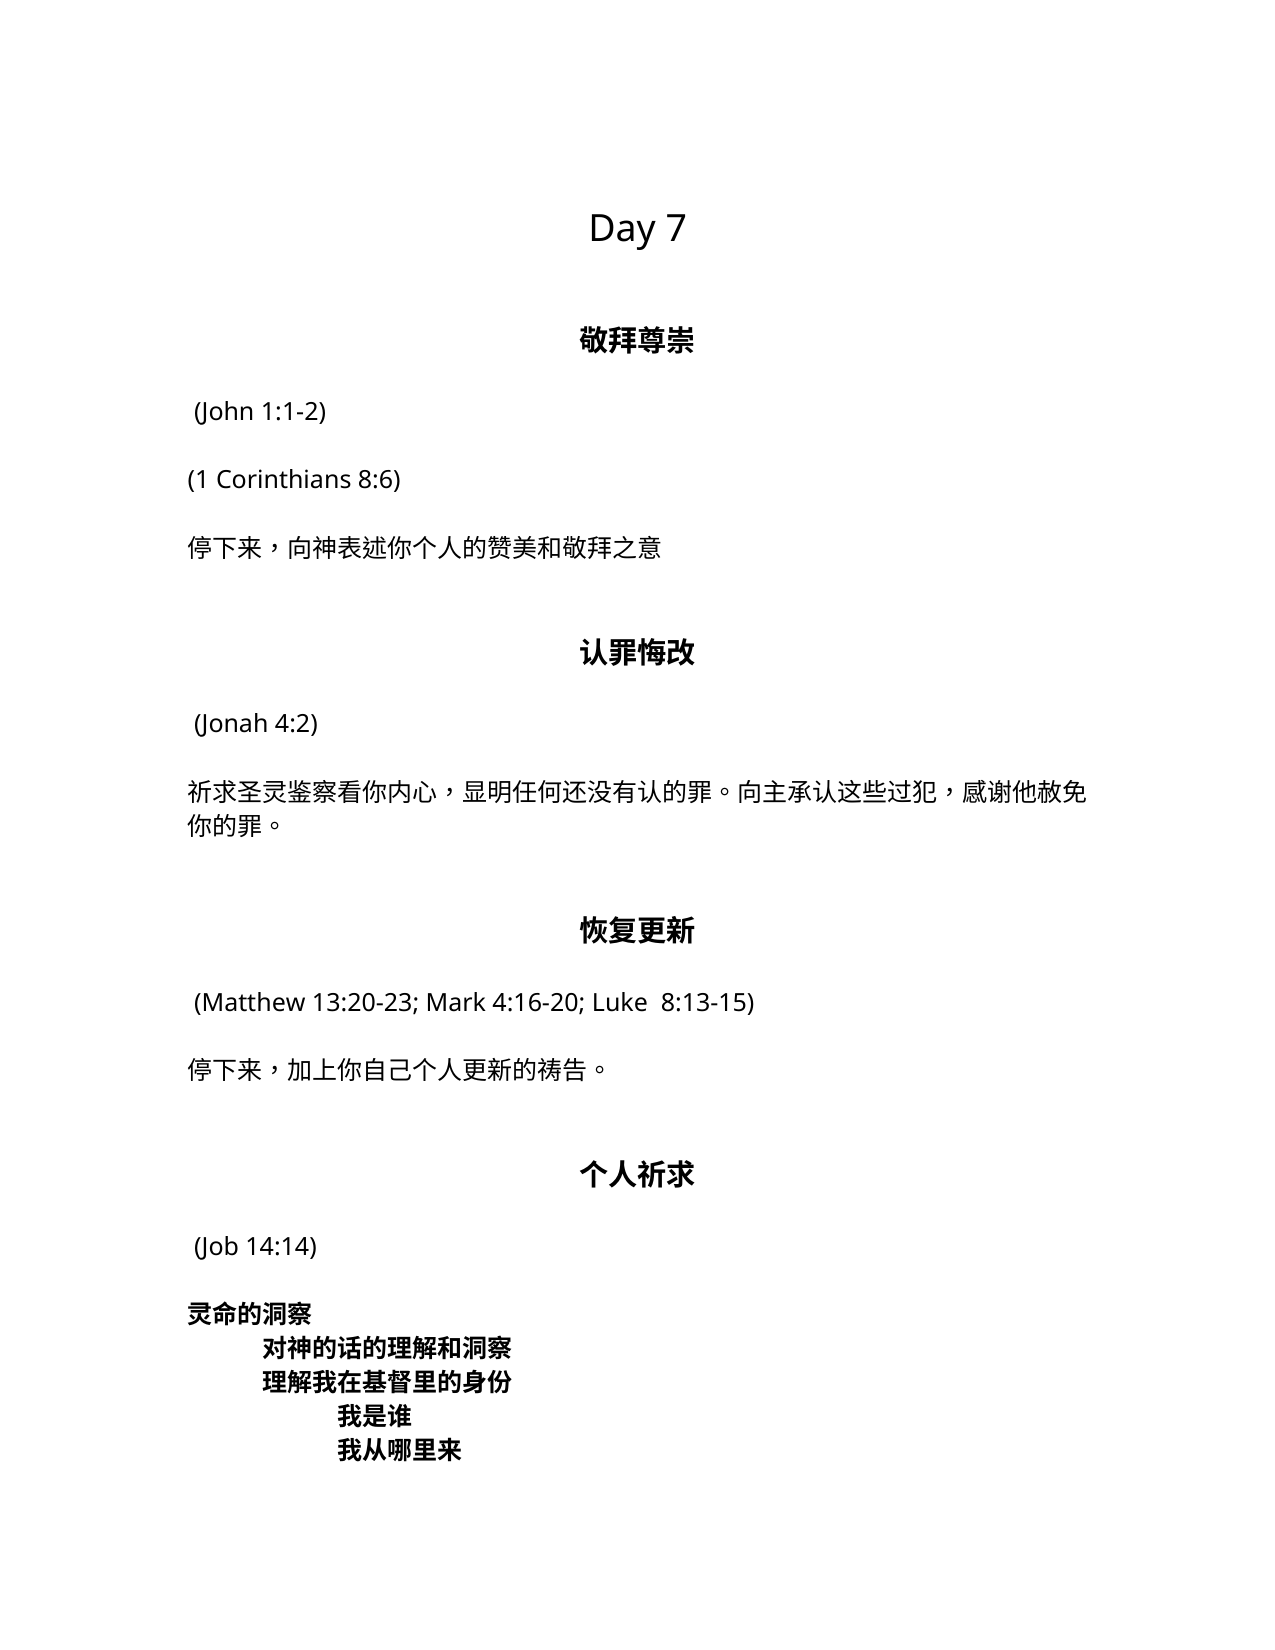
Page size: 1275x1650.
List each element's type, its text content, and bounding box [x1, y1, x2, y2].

text 祈求圣灵鉴察看你内心，显明任何还没有认的罪。向主承认这些过犯，感谢他赦免你的罪。 [187, 774, 1087, 842]
text 我从哪里来 [187, 1433, 1087, 1467]
text (Matthew 13:20-23; Mark 4:16-20; Luke 8:13-15) [187, 984, 1087, 1018]
text (John 1:1-2) [187, 394, 1087, 428]
text (1 Corinthians 8:6) [187, 462, 1087, 496]
text 我是谁 [187, 1399, 1087, 1433]
text (Jonah 4:2) [187, 706, 1087, 740]
text (Job 14:14) [187, 1228, 1087, 1262]
text Day 7 [187, 150, 1087, 252]
text 认罪悔改 [187, 632, 1087, 672]
text 对神的话的理解和洞察 [187, 1331, 1087, 1364]
text 恢复更新 [187, 911, 1087, 950]
text 敬拜尊崇 [187, 320, 1087, 360]
text 个人祈求 [187, 1154, 1087, 1194]
text 停下来，向神表述你个人的赞美和敬拜之意 [187, 530, 1087, 564]
text 理解我在基督里的身份 [187, 1364, 1087, 1399]
text 停下来，加上你自己个人更新的祷告。 [187, 1052, 1087, 1086]
text 灵命的洞察 [187, 1296, 1087, 1331]
